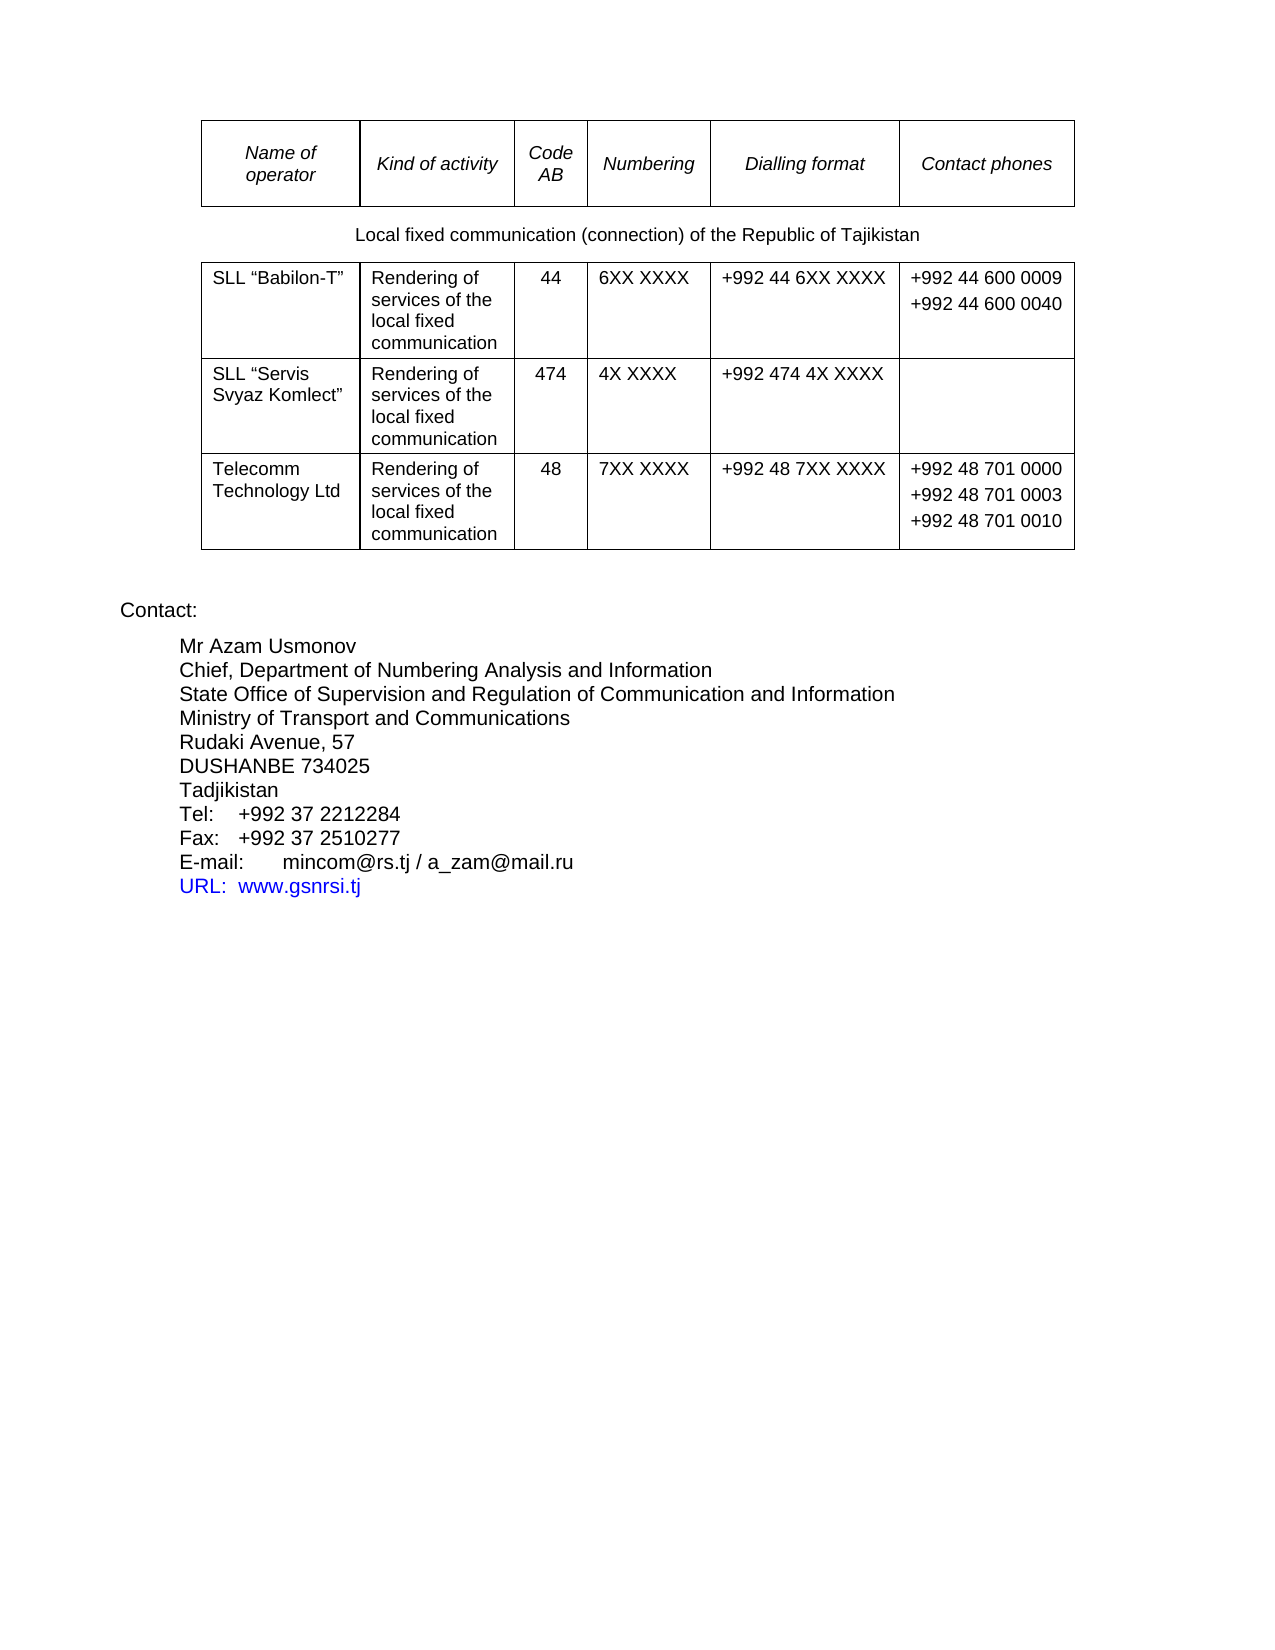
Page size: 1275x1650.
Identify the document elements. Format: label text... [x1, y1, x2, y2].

table_header Name of operator [202, 121, 359, 206]
text Contact: [120, 598, 1155, 622]
table_cell SLL “Babilon-T” [202, 263, 359, 357]
table_cell +992 474 4X XXXX [711, 359, 899, 453]
table_header Contact phones [900, 121, 1074, 206]
table_cell 48 [515, 454, 587, 549]
table_cell 474 [515, 359, 587, 453]
table_header Code AB [515, 121, 587, 206]
table_cell Local fixed communication (connection) of the Republic of Tajikistan [201, 207, 1074, 262]
table_cell Telecomm Technology Ltd [202, 454, 359, 549]
table_cell +992 44 600 0009 +992 44 600 0040 [900, 263, 1074, 357]
table_cell Rendering of services of the local fixed communication [361, 454, 514, 549]
table_header Numbering [588, 121, 710, 206]
table_cell 6XX XXXX [588, 263, 710, 357]
table_cell +992 44 6XX XXXX [711, 263, 899, 357]
table_cell Rendering of services of the local fixed communication [361, 263, 514, 357]
table_cell 4X XXXX [588, 359, 710, 453]
table_cell Rendering of services of the local fixed communication [361, 359, 514, 453]
table_cell 44 [515, 263, 587, 357]
table_header Kind of activity [361, 121, 514, 206]
table_cell SLL “Servis Svyaz Komlect” [202, 359, 359, 453]
table_cell +992 48 7XX XXXX [711, 454, 899, 549]
text Mr Azam Usmonov Chief, Department of Numbering Analysis and Information State Office of Supervision and Regulation of Communication and Information Ministry of Transport and Communications Rudaki Avenue, 57 DUSHANBE 734025 Tadjikistan Tel: +992 37 2212284 Fax: +992 37 2510277 E-mail: mincom@rs.tj / a_zam@mail.ru URL: www.gsnrsi.tj [120, 634, 1155, 898]
table_cell +992 48 701 0000 +992 48 701 0003 +992 48 701 0010 [900, 454, 1074, 549]
table_cell [900, 359, 1074, 453]
table_cell 7XX XXXX [588, 454, 710, 549]
table_header Dialling format [711, 121, 899, 206]
